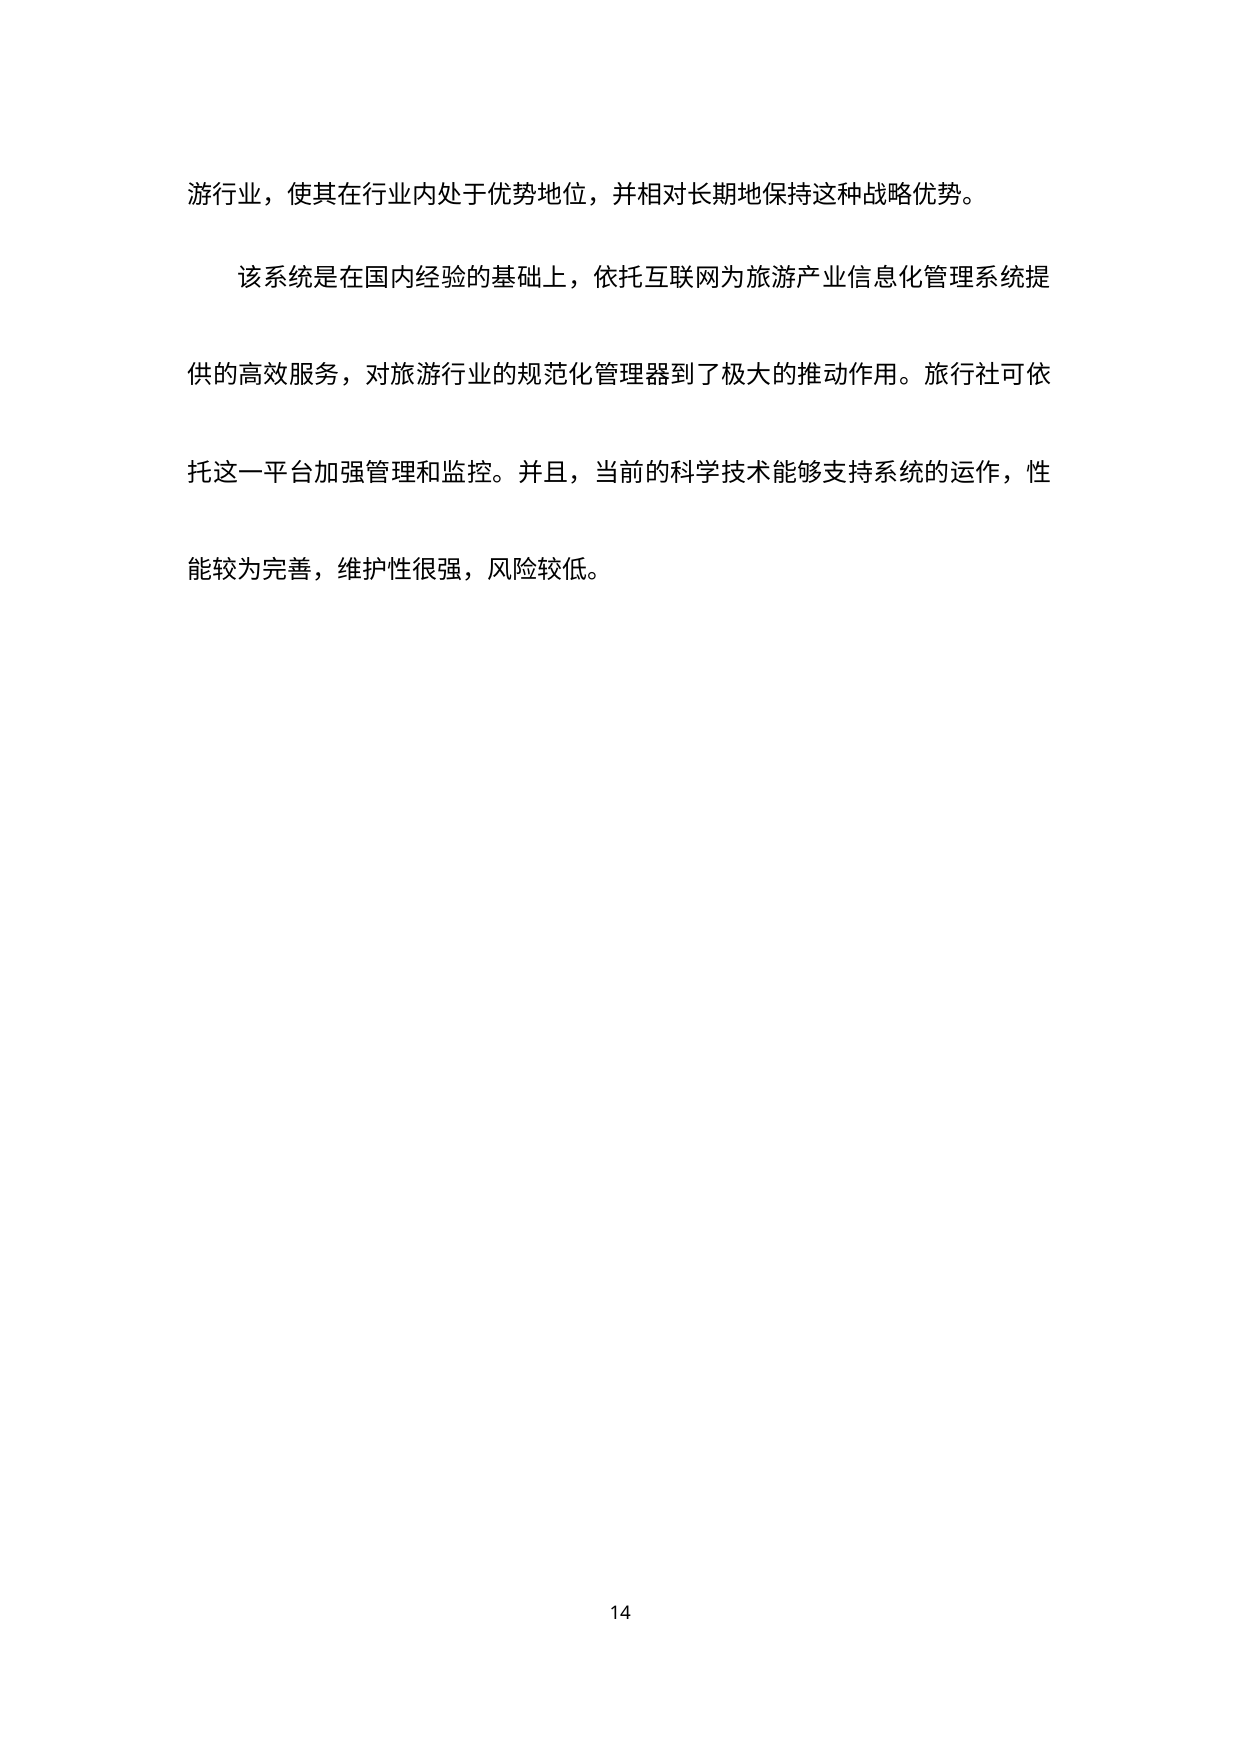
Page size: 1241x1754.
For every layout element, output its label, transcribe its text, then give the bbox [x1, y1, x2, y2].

text 采用现代化且统一的计算机信息网络系统，能够有效帮助旅游企业优化旅游行业，使其在行业内处于优势地位，并相对长期地保持这种战略优势。 [187, 160, 1053, 225]
text 该系统是在国内经验的基础上，依托互联网为旅游产业信息化管理系统提供的高效服务，对旅游行业的规范化管理器到了极大的推动作用。旅行社可依托这一平台加强管理和监控。并且，当前的科学技术能够支持系统的运作，性能较为完善，维护性很强，风险较低。 [187, 243, 1053, 600]
